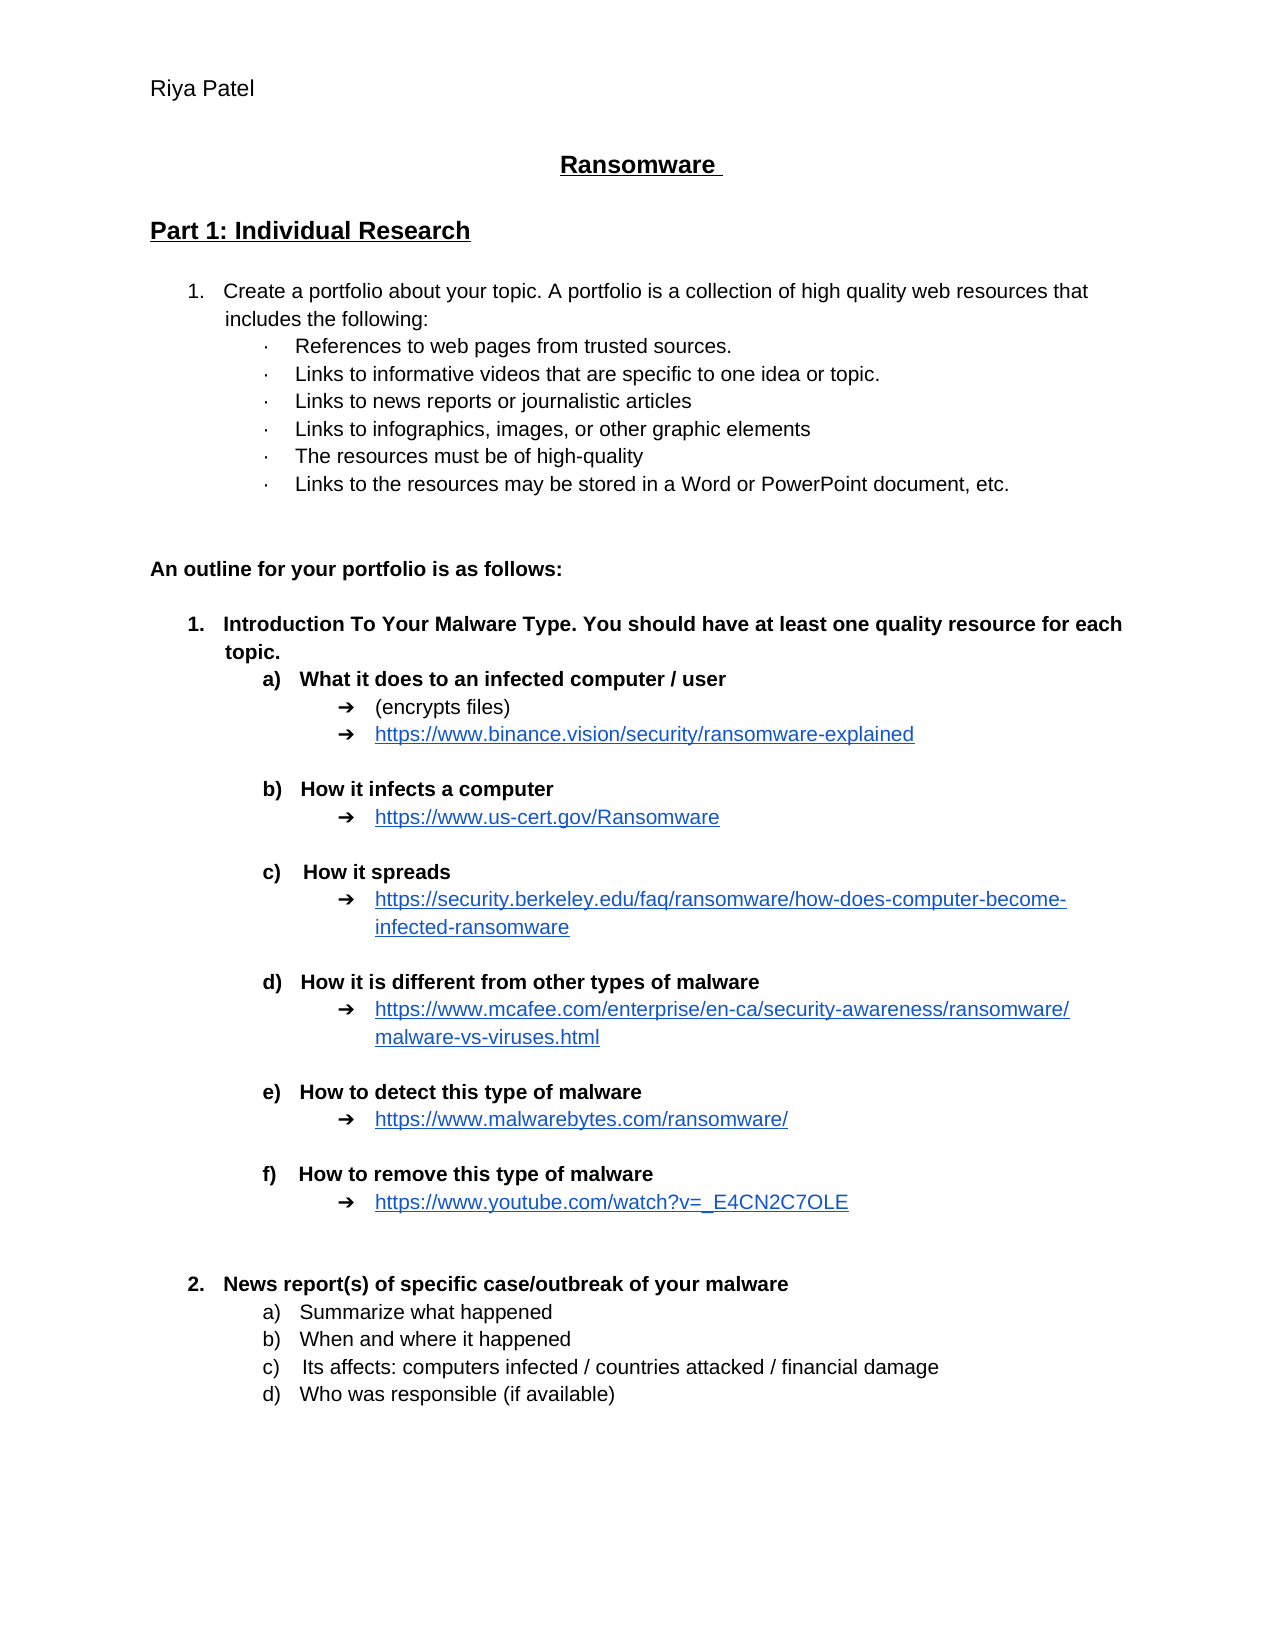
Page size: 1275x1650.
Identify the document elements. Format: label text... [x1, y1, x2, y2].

text d) How it is different from other types of malware [262, 969, 1125, 993]
text c) Its affects: computers infected / countries attacked / financial damage [262, 1354, 1125, 1378]
text f) How to remove this type of malware [262, 1162, 1125, 1186]
text · References to web pages from trusted sources. [262, 334, 1125, 358]
text 2. News report(s) of specific case/outbreak of your malware [187, 1272, 1125, 1296]
text · Links to the resources may be stored in a Word or PowerPoint document, etc. [262, 472, 1125, 496]
text a) Summarize what happened [262, 1299, 1125, 1323]
list (encrypts files) [337, 694, 1125, 718]
text 1. Create a portfolio about your topic. A portfolio is a collection of high quality web resources that includes the following: [187, 279, 1125, 331]
text · Links to informative videos that are specific to one idea or topic. [262, 362, 1125, 386]
text c) How it spreads [262, 859, 1125, 883]
text b) How it infects a computer [262, 777, 1125, 801]
text 1. Introduction To Your Malware Type. You should have at least one quality resource for each topic. [187, 612, 1125, 663]
text Part 1: Individual Research [150, 216, 1125, 245]
list https://www.binance.vision/security/ransomware-explained [337, 722, 1125, 746]
list https://www.malwarebytes.com/ransomware/ [337, 1107, 1125, 1131]
text b) When and where it happened [262, 1327, 1125, 1351]
list https://www.mcafee.com/enterprise/en-ca/security-awareness/ransomware/malware-vs-viruses.html [337, 997, 1125, 1048]
text e) How to detect this type of malware [262, 1079, 1125, 1103]
text a) What it does to an infected computer / user [262, 667, 1125, 691]
list https://www.us-cert.gov/Ransomware [337, 804, 1125, 828]
text · Links to infographics, images, or other graphic elements [262, 417, 1125, 441]
list https://security.berkeley.edu/faq/ransomware/how-does-computer-become-infected-ransomware [337, 887, 1125, 938]
text An outline for your portfolio is as follows: [150, 557, 1125, 581]
text d) Who was responsible (if available) [262, 1382, 1125, 1406]
text Ransomware [150, 150, 1125, 179]
text · Links to news reports or journalistic articles [262, 389, 1125, 413]
list https://www.youtube.com/watch?v=_E4CN2C7OLE [337, 1189, 1125, 1213]
text · The resources must be of high-quality [262, 444, 1125, 468]
